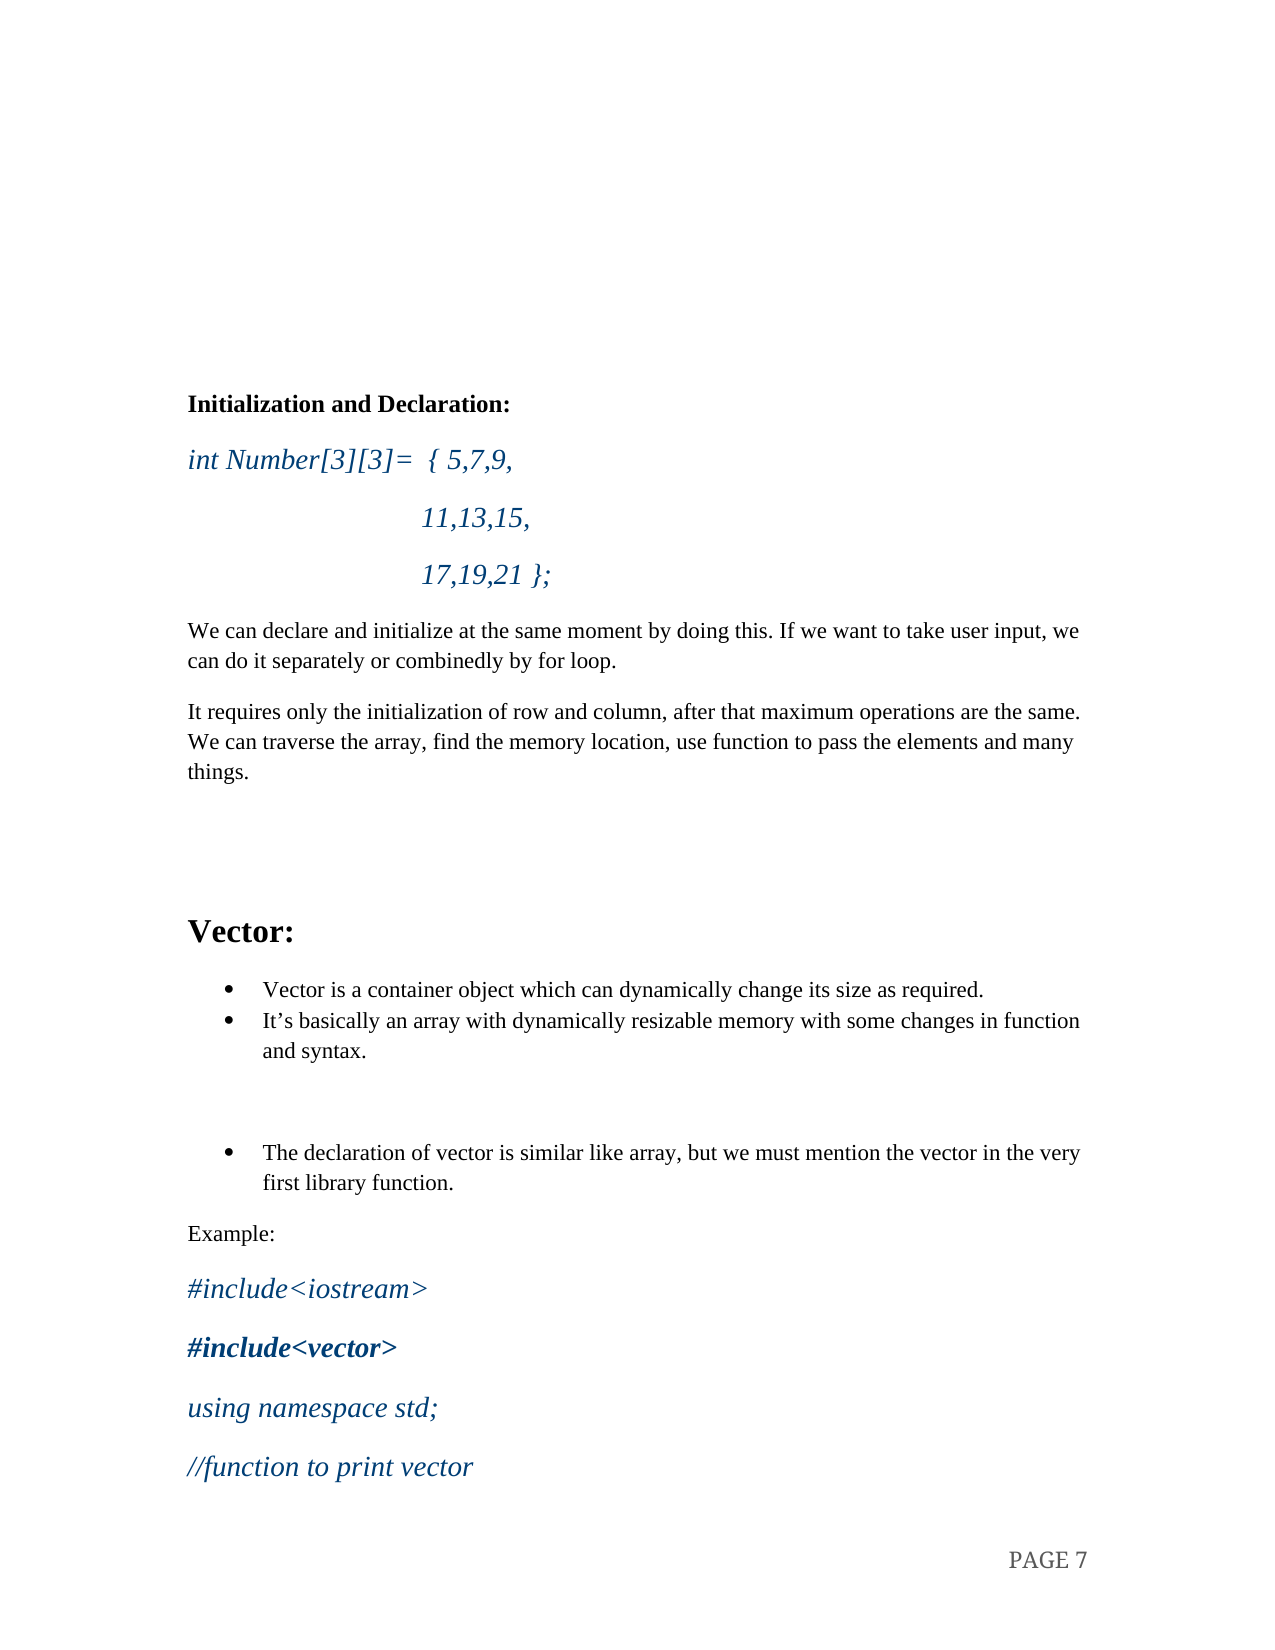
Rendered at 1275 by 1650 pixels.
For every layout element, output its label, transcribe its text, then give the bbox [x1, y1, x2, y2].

text int Number[3][3]= { 5,7,9, [187, 442, 1087, 476]
text #include<vector> [187, 1331, 1087, 1364]
list It’s basically an array with dynamically resizable memory with some changes in function and syntax. [225, 1007, 1087, 1063]
text #include<iostream> [187, 1271, 1087, 1305]
text It requires only the initialization of row and column, after that maximum operations are the same. We can traverse the array, find the memory location, use function to pass the elements and many things. [187, 698, 1087, 785]
text Vector: [187, 912, 1087, 950]
text 11,13,15, [187, 500, 1087, 533]
list The declaration of vector is similar like array, but we must mention the vector in the very first library function. [225, 1139, 1087, 1196]
text We can declare and initialize at the same moment by doing this. If we want to take user input, we can do it separately or combinedly by for loop. [187, 617, 1087, 673]
text Example: [187, 1220, 1087, 1247]
text using namespace std; [187, 1390, 1087, 1423]
text Initialization and Declaration: [187, 389, 1087, 418]
text 17,19,21 }; [187, 557, 1087, 591]
list Vector is a container object which can dynamically change its size as required. [225, 976, 1087, 1003]
text //function to print vector [187, 1449, 1087, 1483]
